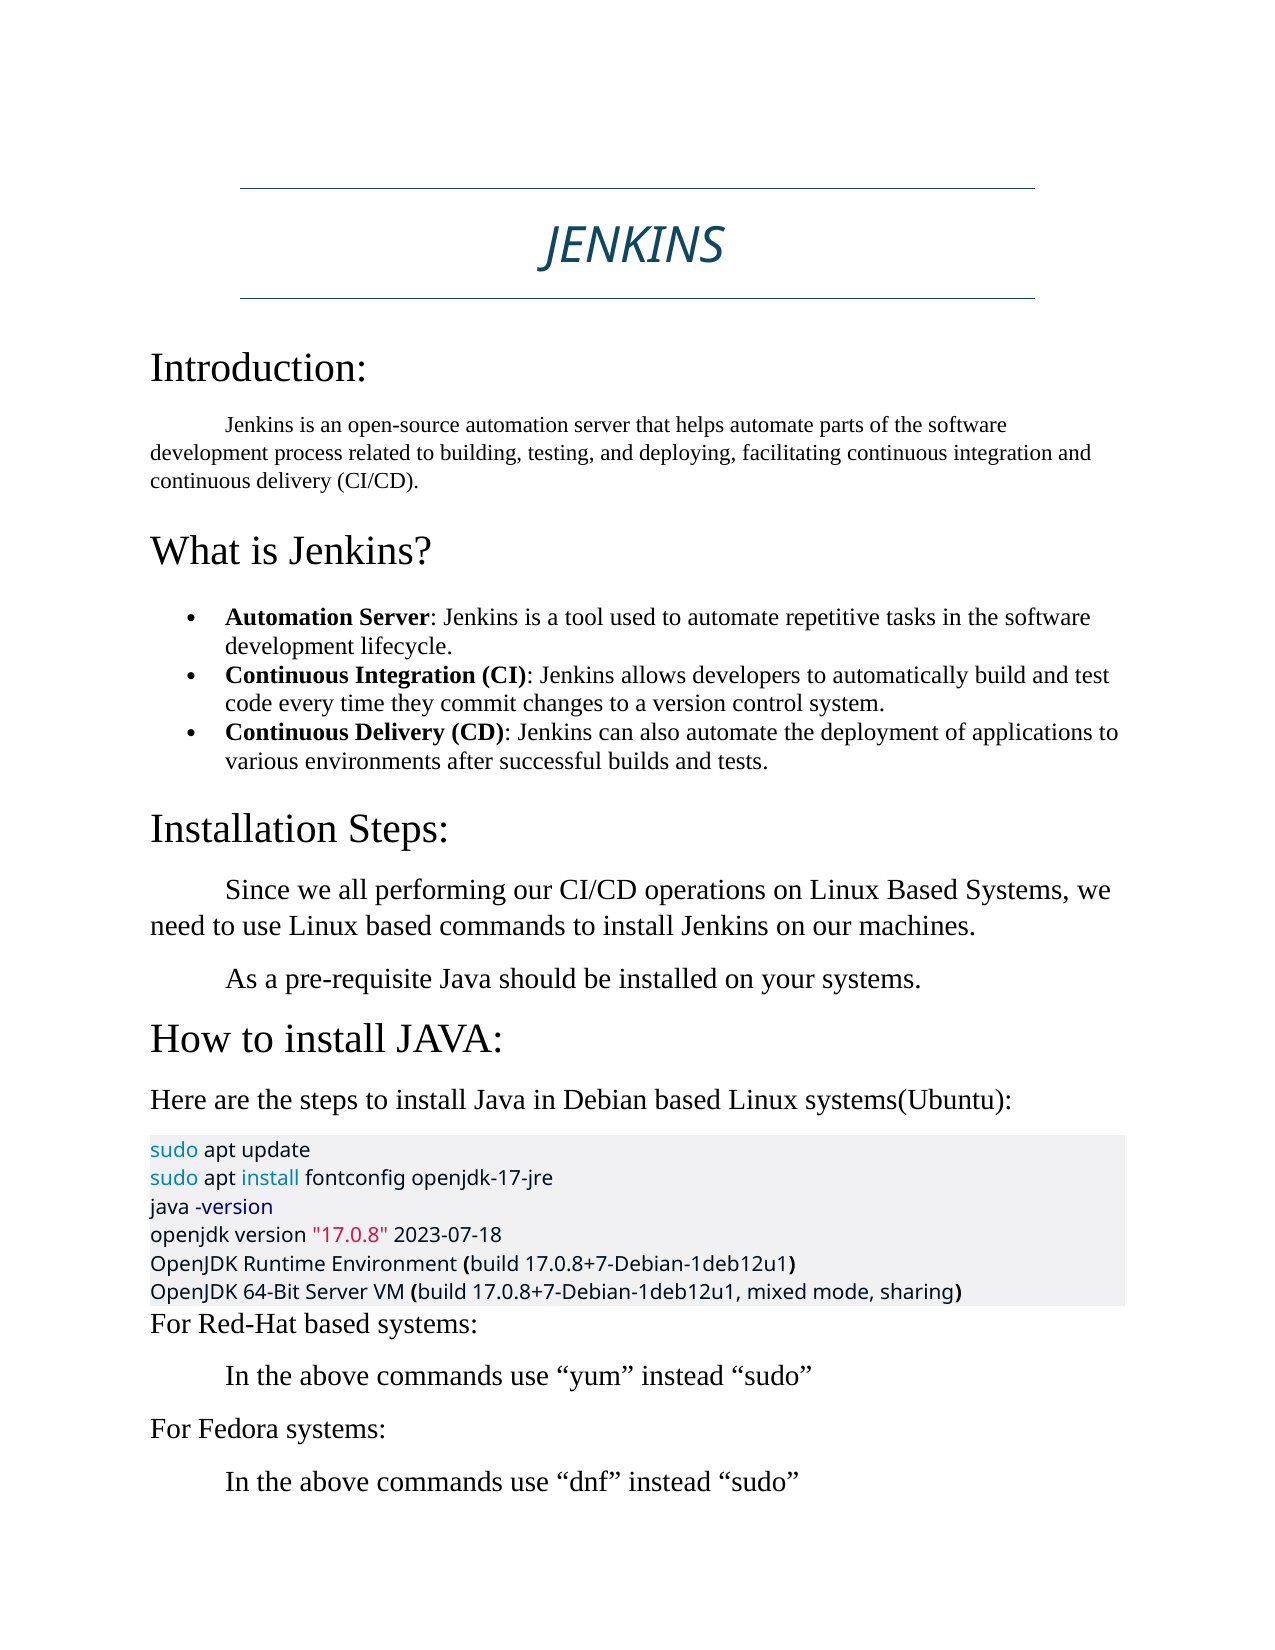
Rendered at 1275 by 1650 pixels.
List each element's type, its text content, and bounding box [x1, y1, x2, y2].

text openjdk version "17.0.8" 2023-07-18 [150, 1220, 1125, 1249]
text How to install JAVA: [150, 1014, 1125, 1062]
list Continuous Delivery (CD): Jenkins can also automate the deployment of applications to various environments after successful builds and tests. [187, 717, 1125, 775]
text Introduction: [150, 342, 1125, 390]
text sudo apt install fontconfig openjdk-17-jre [150, 1163, 1125, 1192]
text JENKINS [240, 189, 1035, 298]
text Here are the steps to install Java in Debian based Linux systems(Ubuntu): [150, 1082, 1125, 1116]
text OpenJDK Runtime Environment (build 17.0.8+7-Debian-1deb12u1) [150, 1249, 1125, 1277]
list Automation Server: Jenkins is a tool used to automate repetitive tasks in the software development lifecycle. [187, 602, 1125, 660]
list Continuous Integration (CI): Jenkins allows developers to automatically build and test code every time they commit changes to a version control system. [187, 660, 1125, 717]
text sudo apt update [150, 1135, 1125, 1163]
text java -version [150, 1192, 1125, 1220]
text In the above commands use “yum” instead “sudo” [150, 1358, 1125, 1392]
text For Fedora systems: [150, 1411, 1125, 1445]
text Since we all performing our CI/CD operations on Linux Based Systems, we need to use Linux based commands to install Jenkins on our machines. [150, 872, 1125, 942]
text Installation Steps: [150, 804, 1125, 852]
text What is Jenkins? [150, 525, 1125, 573]
text In the above commands use “dnf” instead “sudo” [150, 1464, 1125, 1498]
text Jenkins is an open-source automation server that helps automate parts of the software development process related to building, testing, and deploying, facilitating continuous integration and continuous delivery (CI/CD). [150, 411, 1125, 494]
text For Red-Hat based systems: [150, 1306, 1125, 1339]
text As a pre-requisite Java should be installed on your systems. [150, 961, 1125, 995]
text OpenJDK 64-Bit Server VM (build 17.0.8+7-Debian-1deb12u1, mixed mode, sharing) [150, 1277, 1125, 1306]
